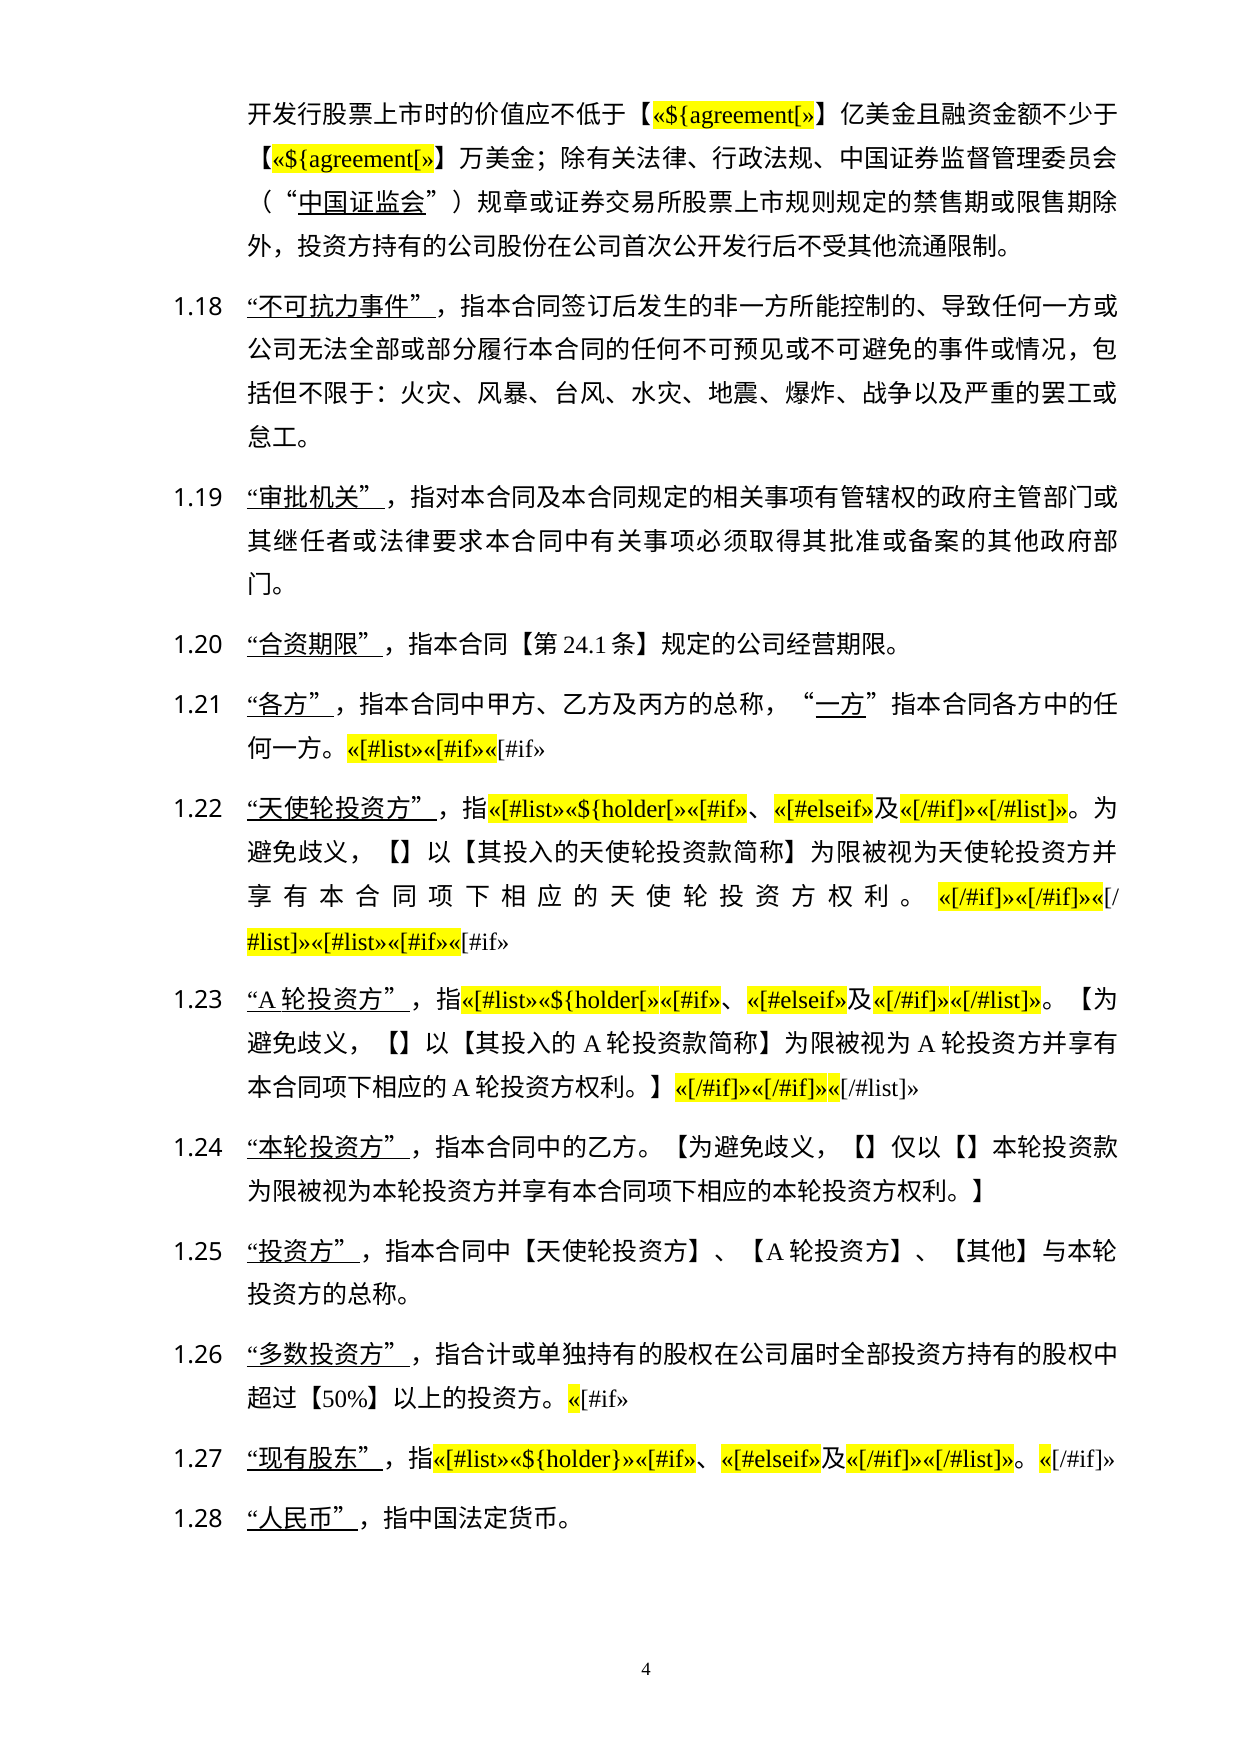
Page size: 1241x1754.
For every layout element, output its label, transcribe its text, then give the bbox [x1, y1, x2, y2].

list “本轮投资方”，指本合同中的乙方。【为避免歧义，【】仅以【】本轮投资款为限被视为本轮投资方并享有本合同项下相应的本轮投资方权利。】 [173, 1120, 1119, 1207]
list “A轮投资方”，指«[#list»«${holder[»«[#if»、«[#elseif»及«[/#if]»«[/#list]»。【为避免歧义，【】以【其投入的A轮投资款简称】为限被视为A轮投资方并享有本合同项下相应的A轮投资方权利。】«[/#if]»«[/#if]»«[/#list]» [173, 972, 1119, 1104]
list “天使轮投资方”，指«[#list»«${holder[»«[#if»、«[#elseif»及«[/#if]»«[/#list]»。为避免歧义，【】以【其投入的天使轮投资款简称】为限被视为天使轮投资方并享有本合同项下相应的天使轮投资方权利。«[/#if]»«[/#if]»«[/#list]»«[#list»«[#if»«[#if» [173, 781, 1119, 956]
list “各方”，指本合同中甲方、乙方及丙方的总称，“一方”指本合同各方中的任何一方。«[#list»«[#if»«[#if» [173, 677, 1119, 765]
list “审批机关”，指对本合同及本合同规定的相关事项有管辖权的政府主管部门或其继任者或法律要求本合同中有关事项必须取得其批准或备案的其他政府部门。 [173, 470, 1119, 601]
list “不可抗力事件”，指本合同签订后发生的非一方所能控制的、导致任何一方或公司无法全部或部分履行本合同的任何不可预见或不可避免的事件或情况，包括但不限于：火灾、风暴、台风、水灾、地震、爆炸、战争以及严重的罢工或怠工。 [173, 279, 1119, 454]
list “多数投资方”，指合计或单独持有的股权在公司届时全部投资方持有的股权中超过【50%】以上的投资方。«[#if» [173, 1327, 1119, 1415]
list “人民币”，指中国法定货币。 [173, 1491, 1119, 1535]
list “合资期限”，指本合同【第24.1条】规定的公司经营期限。 [173, 617, 1119, 661]
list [173, 87, 1119, 262]
list “现有股东”，指«[#list»«${holder}»«[#if»、«[#elseif»及«[/#if]»«[/#list]»。«[/#if]» [173, 1431, 1119, 1475]
list “投资方”，指本合同中【天使轮投资方】、【A轮投资方】、【其他】与本轮投资方的总称。 [173, 1224, 1119, 1311]
